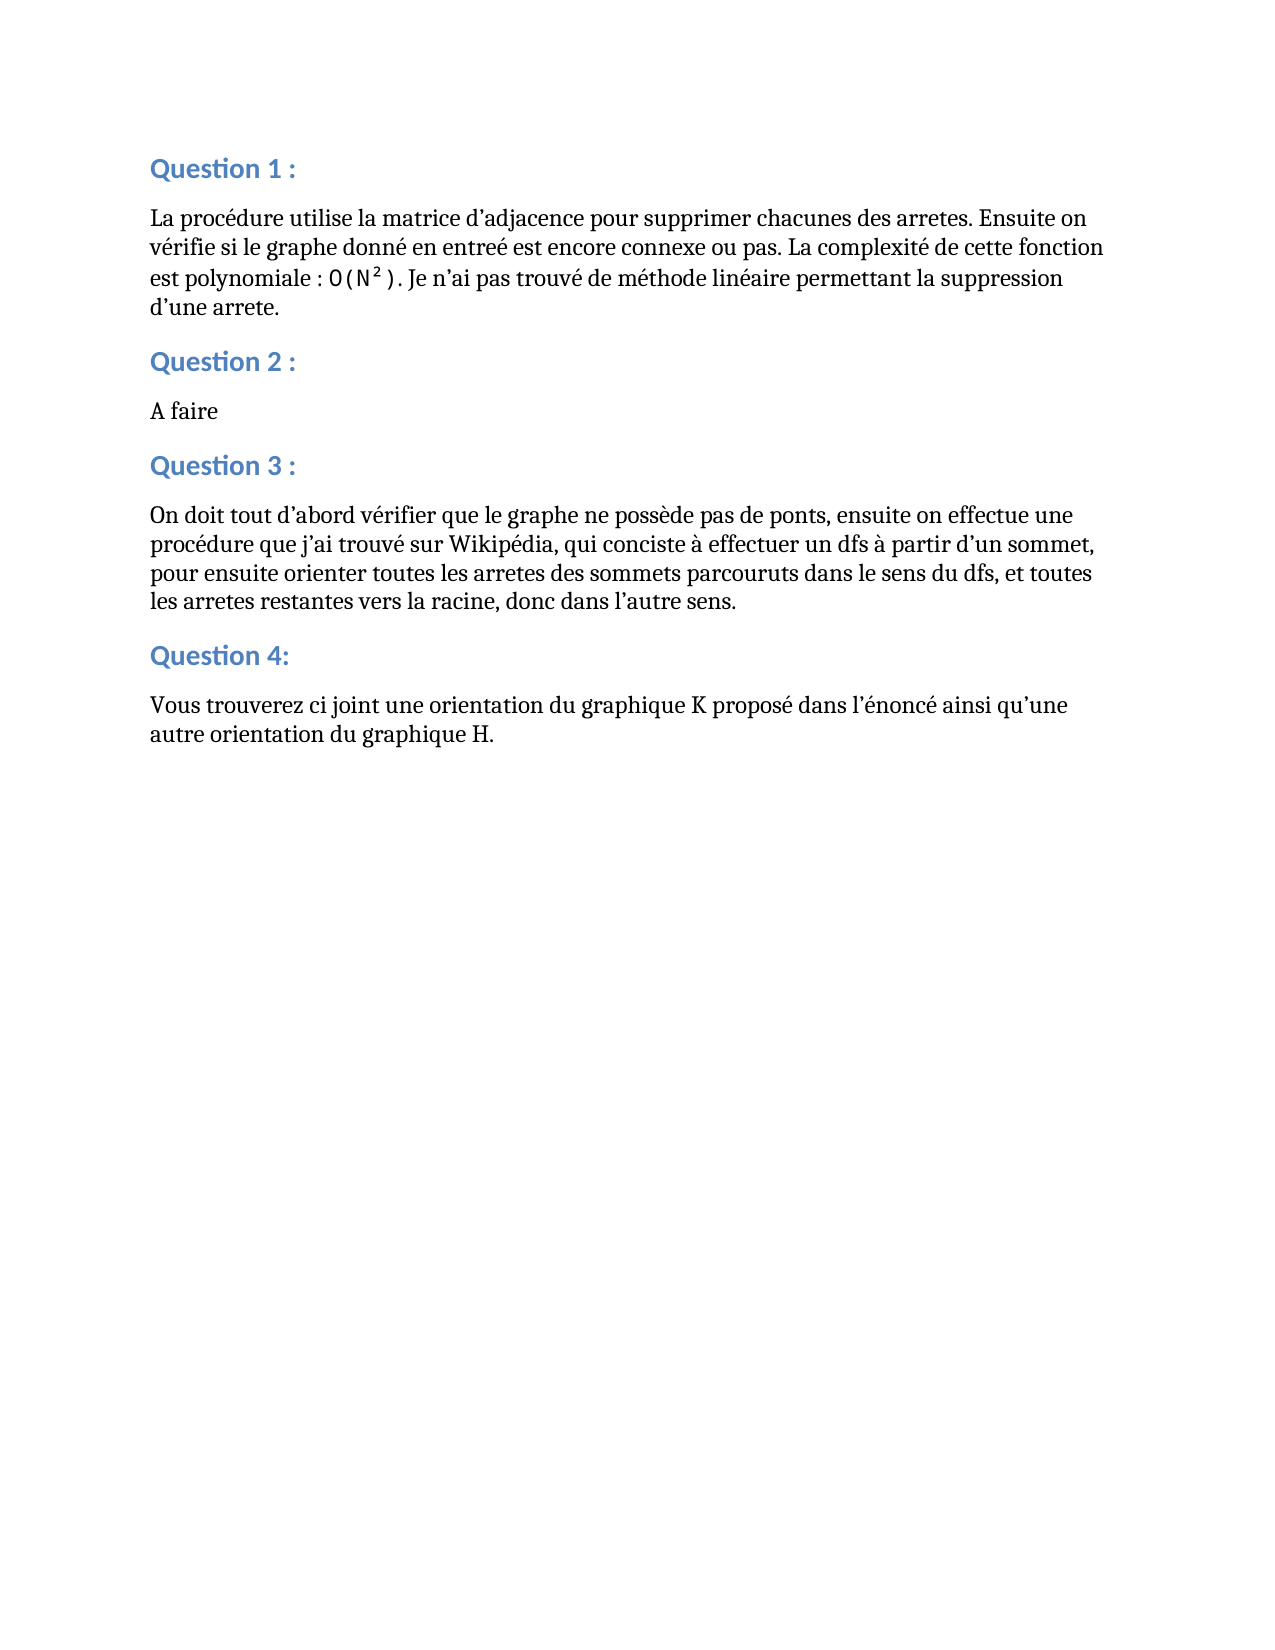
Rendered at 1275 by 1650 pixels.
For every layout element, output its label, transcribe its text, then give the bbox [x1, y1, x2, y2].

text A faire [150, 397, 1125, 426]
text On doit tout d’abord vérifier que le graphe ne possède pas de ponts, ensuite on effectue une procédure que j’ai trouvé sur Wikipédia, qui conciste à effectuer un dfs à partir d’un sommet, pour ensuite orienter toutes les arretes des sommets parcouruts dans le sens du dfs, et toutes les arretes restantes vers la racine, donc dans l’autre sens. [150, 501, 1125, 616]
subtitle Question 1 : [150, 150, 1125, 186]
subtitle Question 4: [150, 637, 1125, 672]
subtitle Question 3 : [150, 447, 1125, 482]
text La procédure utilise la matrice d’adjacence pour supprimer chacunes des arretes. Ensuite on vérifie si le graphe donné en entreé est encore connexe ou pas. La complexité de cette fonction est polynomiale : O(N²). Je n’ai pas trouvé de méthode linéaire permettant la suppression d’une arrete. [150, 204, 1125, 322]
text Vous trouverez ci joint une orientation du graphique K proposé dans l’énoncé ainsi qu’une autre orientation du graphique H. [150, 691, 1125, 749]
subtitle Question 2 : [150, 343, 1125, 378]
